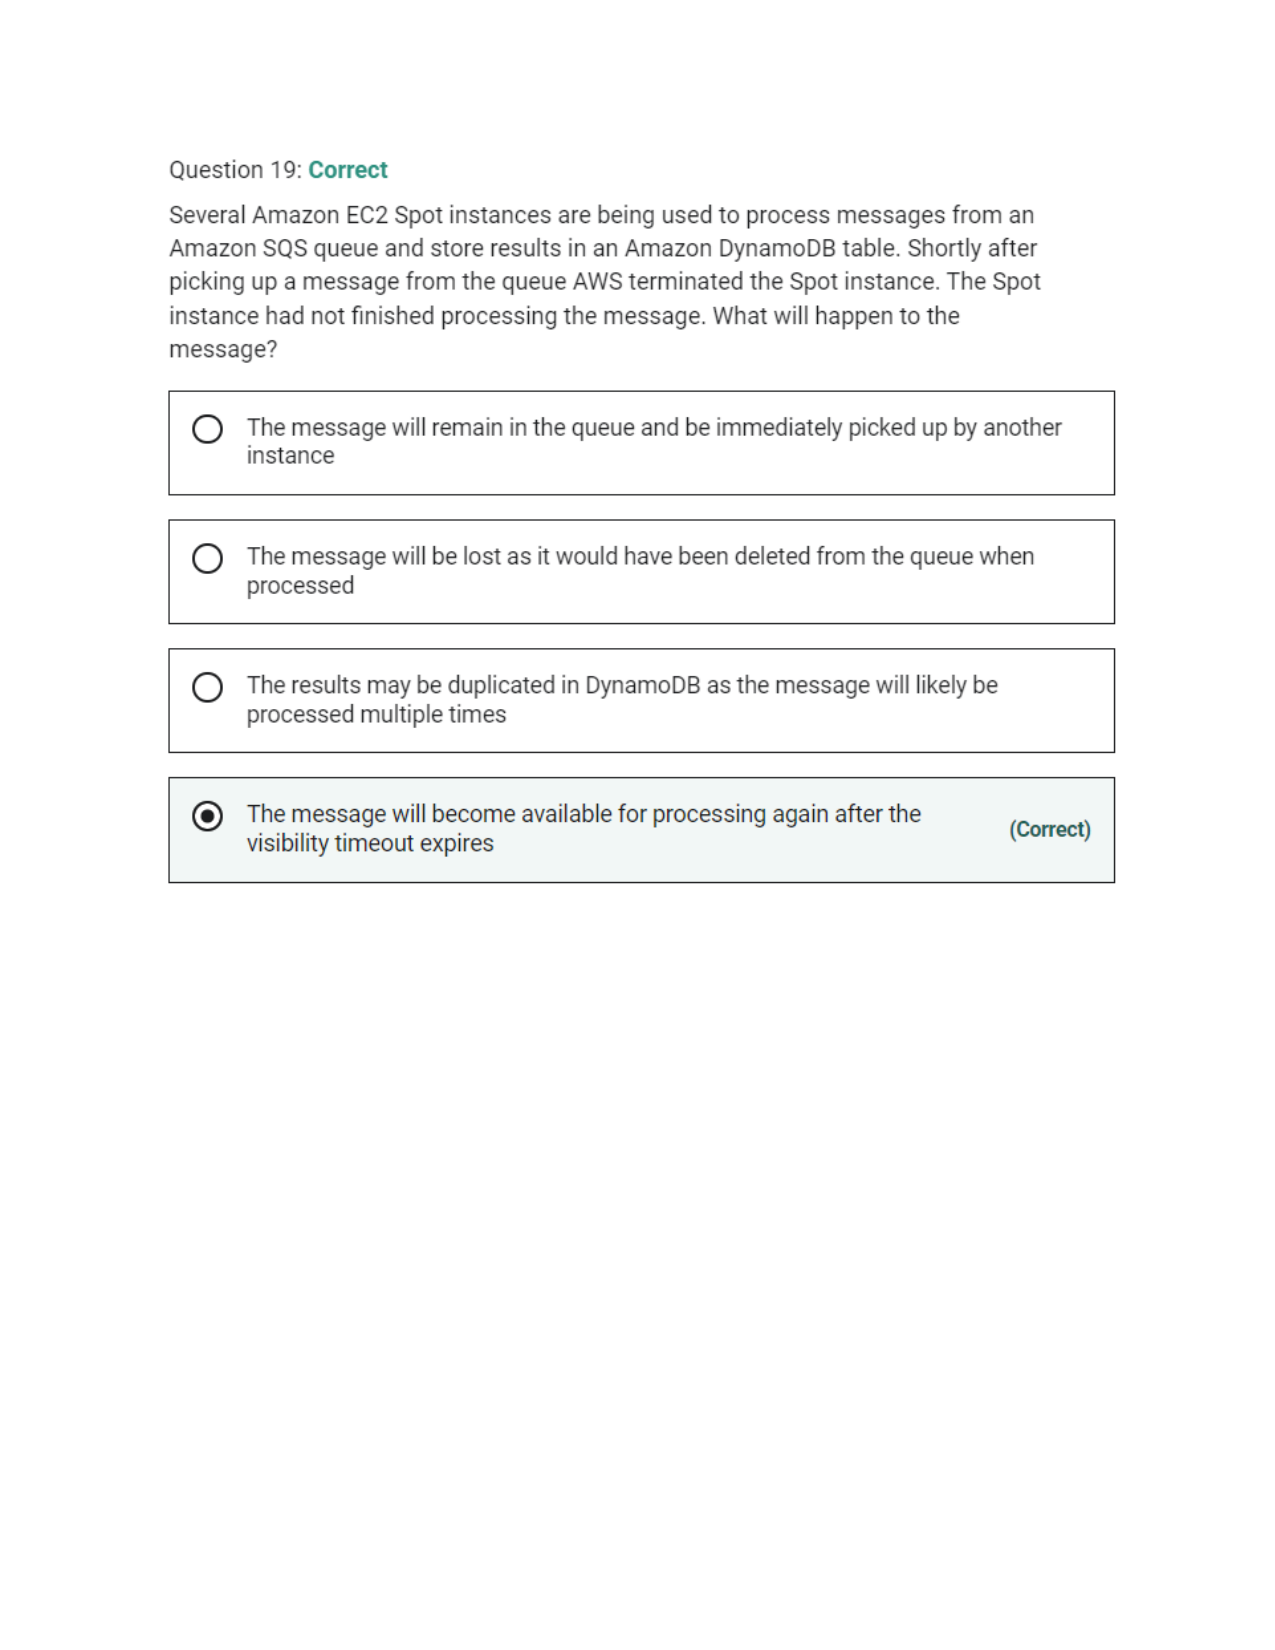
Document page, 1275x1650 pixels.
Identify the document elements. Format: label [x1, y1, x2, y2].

picture [150, 150, 1125, 894]
